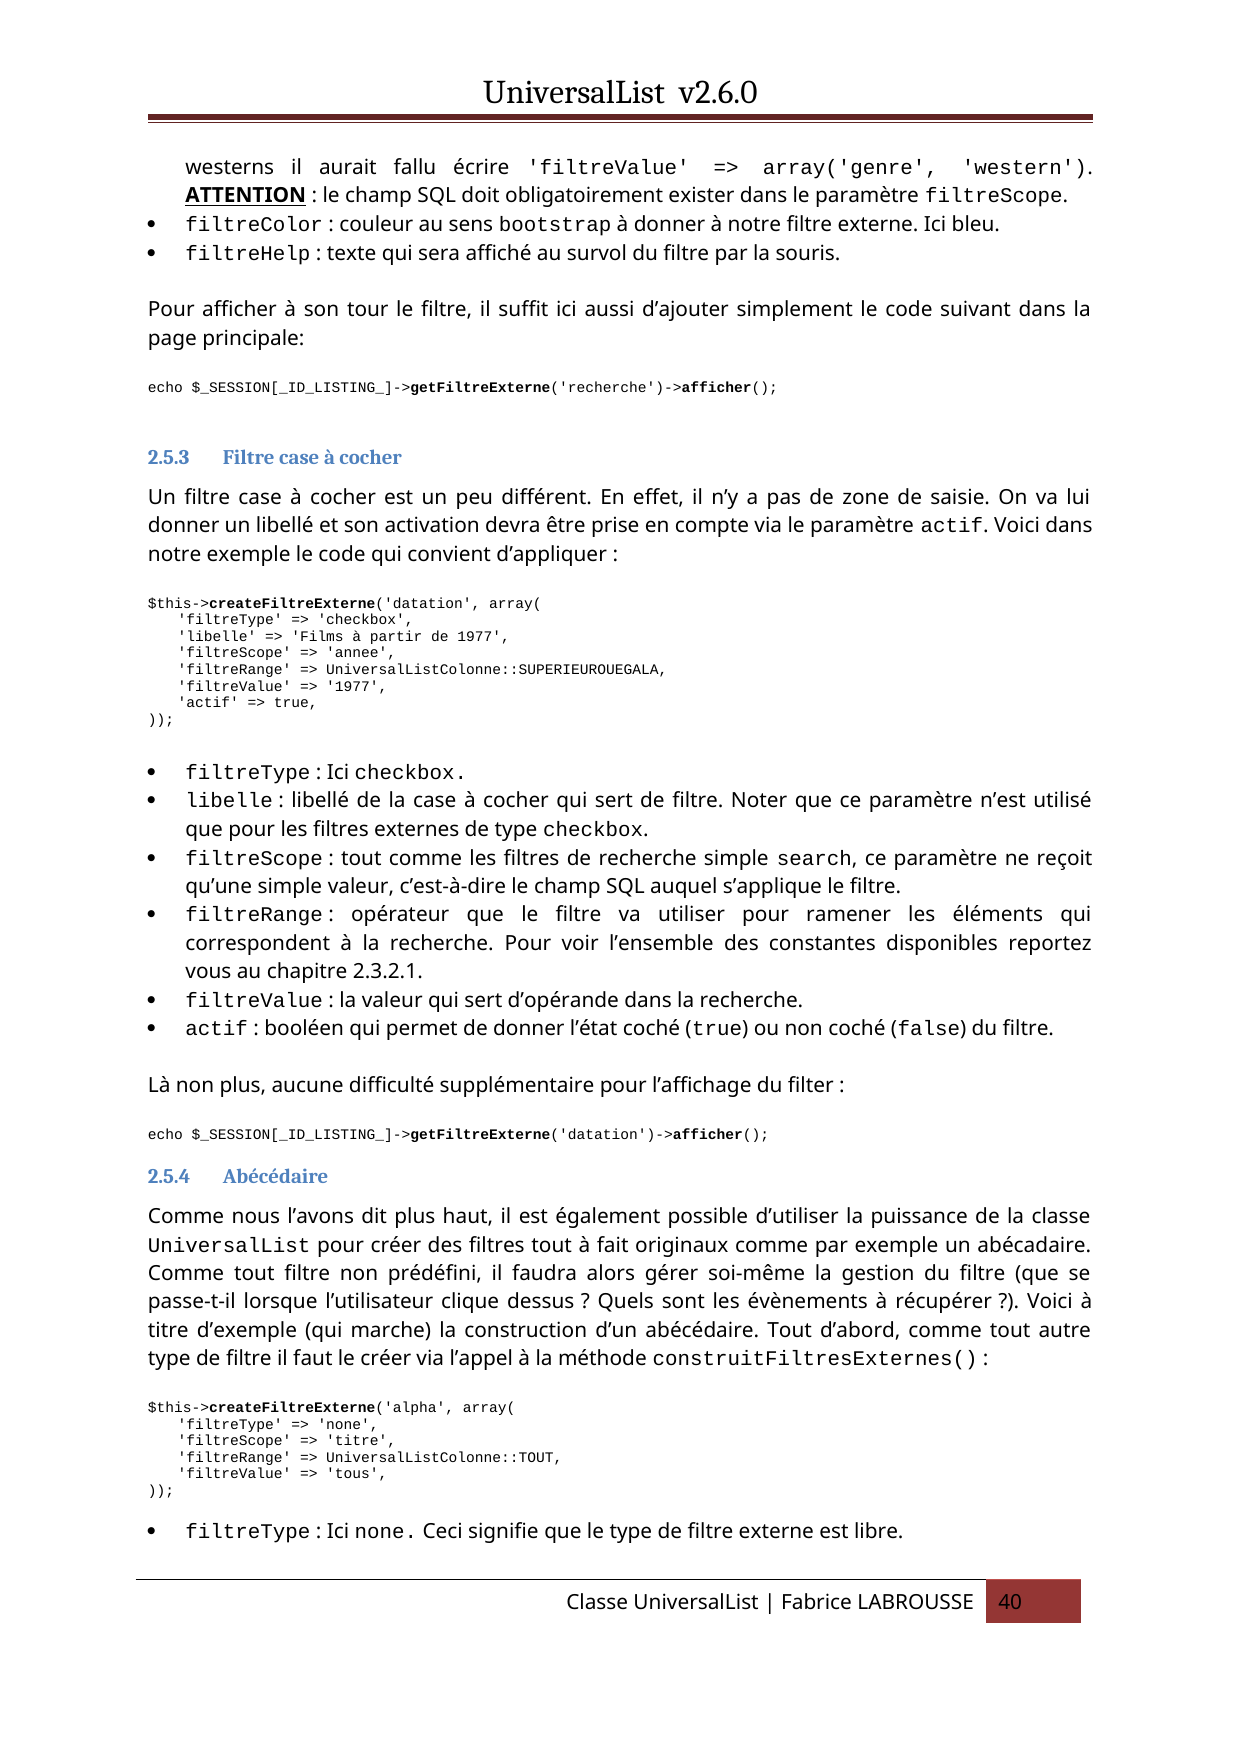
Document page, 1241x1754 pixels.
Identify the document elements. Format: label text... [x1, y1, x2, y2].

text 'libelle' => 'Films à partir de 1977', [148, 629, 1093, 646]
subtitle Filtre case à cocher [148, 446, 1093, 470]
text 'filtreValue' => '1977', [148, 679, 1093, 695]
text )); [148, 1483, 1093, 1516]
text 'filtreRange' => UniversalListColonne::SUPERIEUROUEGALA, [148, 662, 1093, 679]
text 'actif' => true, [148, 695, 1093, 712]
text $this->createFiltreExterne('alpha', array( [148, 1401, 1093, 1417]
text 'filtreScope' => 'annee', [148, 646, 1093, 662]
text 'filtreType' => 'none', [148, 1417, 1093, 1434]
list actif : booléen qui permet de donner l’état coché (true) ou non coché (false) du filtre. [148, 1013, 1093, 1042]
text )); [148, 712, 1093, 728]
list filtreValue : la valeur qui sert d’opérande dans la recherche. [148, 985, 1093, 1013]
list filtreHelp : texte qui sera affiché au survol du filtre par la souris. [148, 238, 1093, 266]
list filtreColor : couleur au sens bootstrap à donner à notre filtre externe. Ici bleu. [148, 209, 1093, 238]
text 'filtreScope' => 'titre', [148, 1434, 1093, 1450]
list filtreType : Ici checkbox. [148, 757, 1093, 786]
text 'filtreRange' => UniversalListColonne::TOUT, [148, 1450, 1093, 1467]
list filtreType : Ici none. Ceci signifie que le type de filtre externe est libre. [148, 1516, 1093, 1545]
subtitle Abécédaire [148, 1165, 1093, 1189]
text Comme nous l’avons dit plus haut, il est également possible d’utiliser la puissance de la classe UniversalList pour créer des filtres tout à fait originaux comme par exemple un abécadaire. Comme tout filtre non prédéfini, il faudra alors gérer soi-même la gestion du filtre (que se passe-t-il lorsque l’utilisateur clique dessus ? Quels sont les évènements à récupérer ?). Voici à titre d’exemple (qui marche) la construction d’un abécédaire. Tout d’abord, comme tout autre type de filtre il faut le créer via l’appel à la méthode construitFiltresExternes() : [148, 1201, 1093, 1372]
text echo $_SESSION[_ID_LISTING_]->getFiltreExterne('recherche')->afficher(); [148, 380, 1093, 396]
text $this->createFiltreExterne('datation', array( 'filtreType' => 'checkbox', [148, 596, 1093, 629]
text Un filtre case à cocher est un peu différent. En effet, il n’y a pas de zone de saisie. On va lui donner un libellé et son activation devra être prise en compte via le paramètre actif. Voici dans notre exemple le code qui convient d’appliquer : [148, 482, 1093, 568]
text 'filtreValue' => 'tous', [148, 1467, 1093, 1483]
list filtreScope : tout comme les filtres de recherche simple search, ce paramètre ne reçoit qu’une simple valeur, c’est-à-dire le champ SQL auquel s’applique le filtre. [148, 843, 1093, 899]
text Là non plus, aucune difficulté supplémentaire pour l’affichage du filter : [148, 1071, 1093, 1099]
text echo $_SESSION[_ID_LISTING_]->getFiltreExterne('datation')->afficher(); [148, 1127, 1093, 1144]
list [148, 152, 1093, 209]
list libelle : libellé de la case à cocher qui sert de filtre. Noter que ce paramètre n’est utilisé que pour les filtres externes de type checkbox. [148, 786, 1093, 843]
text Pour afficher à son tour le filtre, il suffit ici aussi d’ajouter simplement le code suivant dans la page principale: [148, 294, 1093, 351]
